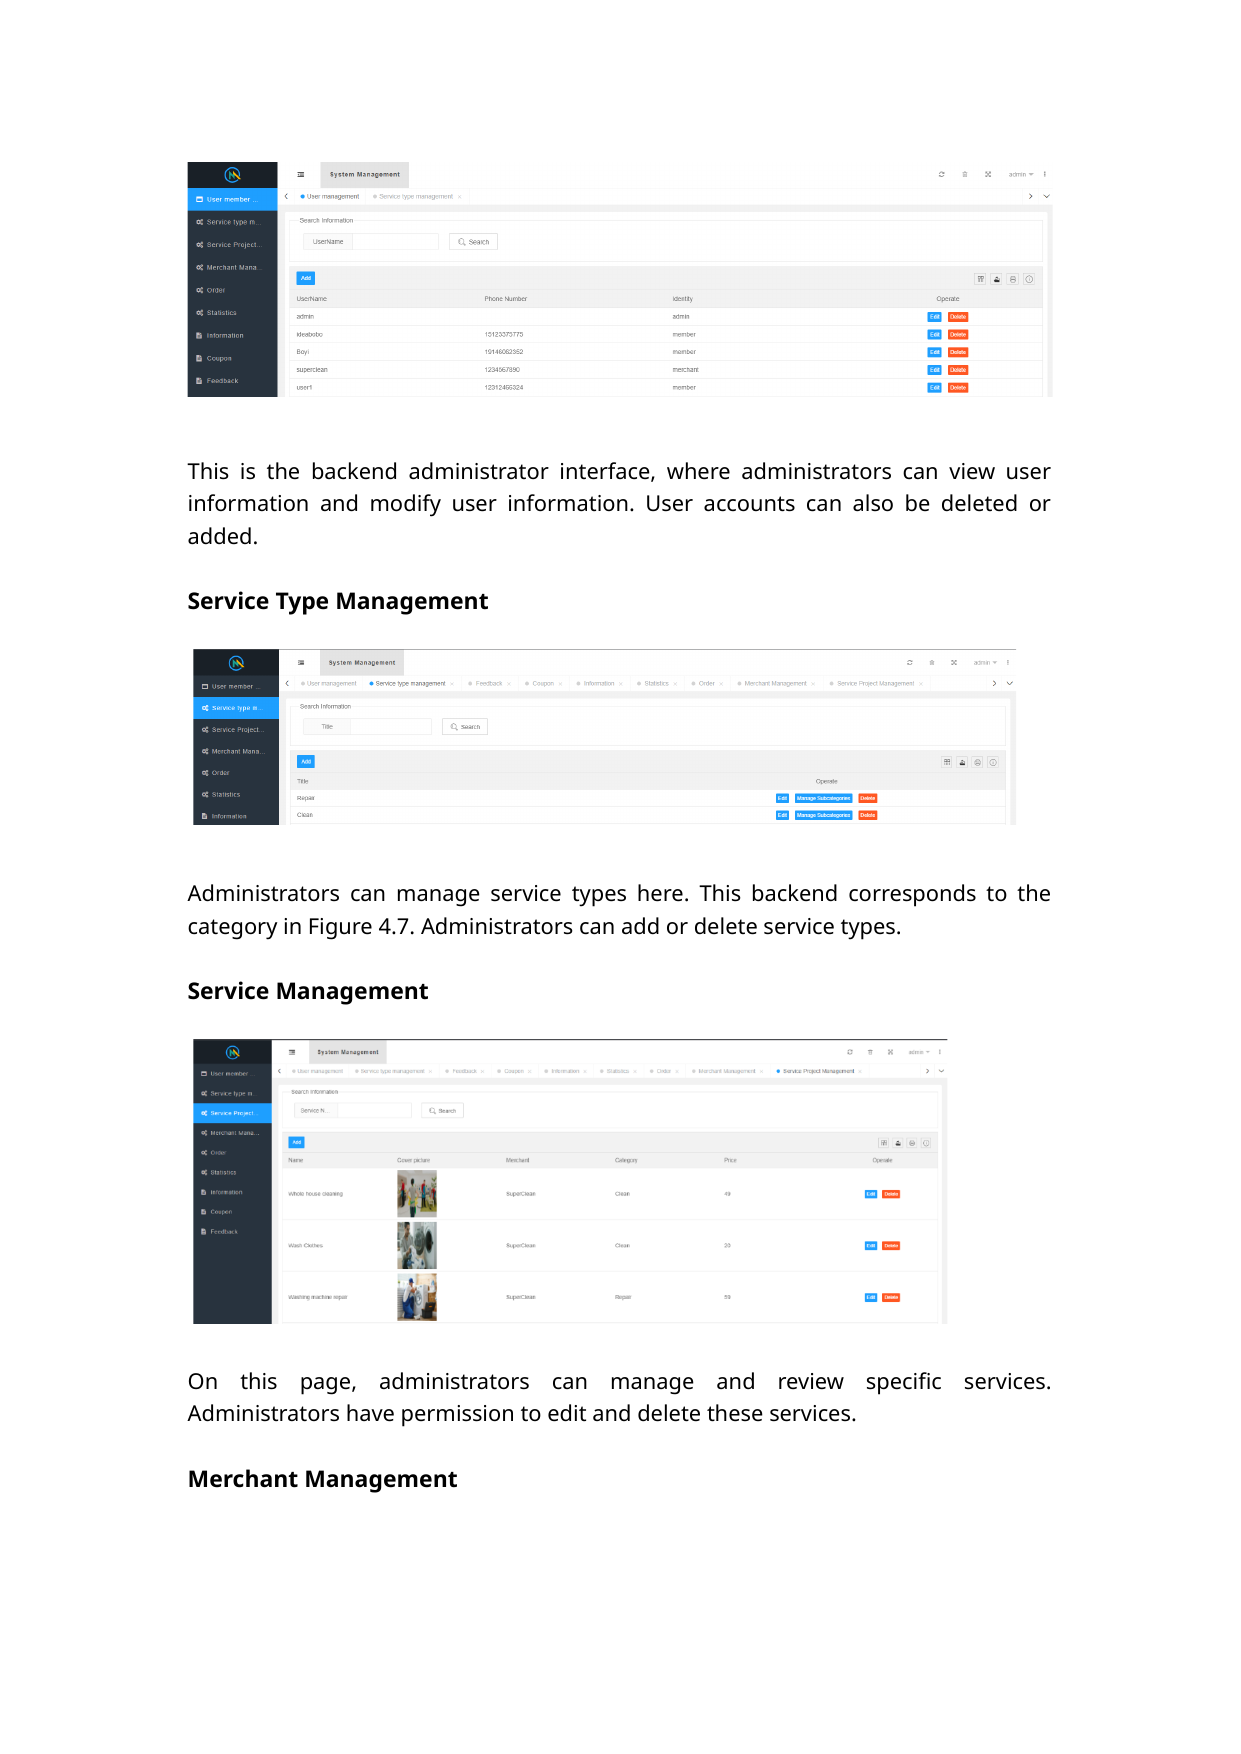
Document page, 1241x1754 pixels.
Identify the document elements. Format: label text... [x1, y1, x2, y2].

text Service Type Management [187, 584, 1053, 617]
text Merchant Management [187, 1462, 1053, 1494]
text This is the backend administrator interface, where administrators can view user information and modify user information. User accounts can also be deleted or added. [187, 454, 1053, 552]
text Service Management [187, 974, 1053, 1007]
picture [193, 1039, 948, 1324]
text Administrators can manage service types here. This backend corresponds to the category in Figure 4.7. Administrators can add or delete service types. [187, 877, 1053, 942]
text On this page, administrators can manage and review specific services. Administrators have permission to edit and delete these services. [187, 1364, 1053, 1429]
picture [193, 649, 1017, 825]
picture [187, 162, 1053, 397]
